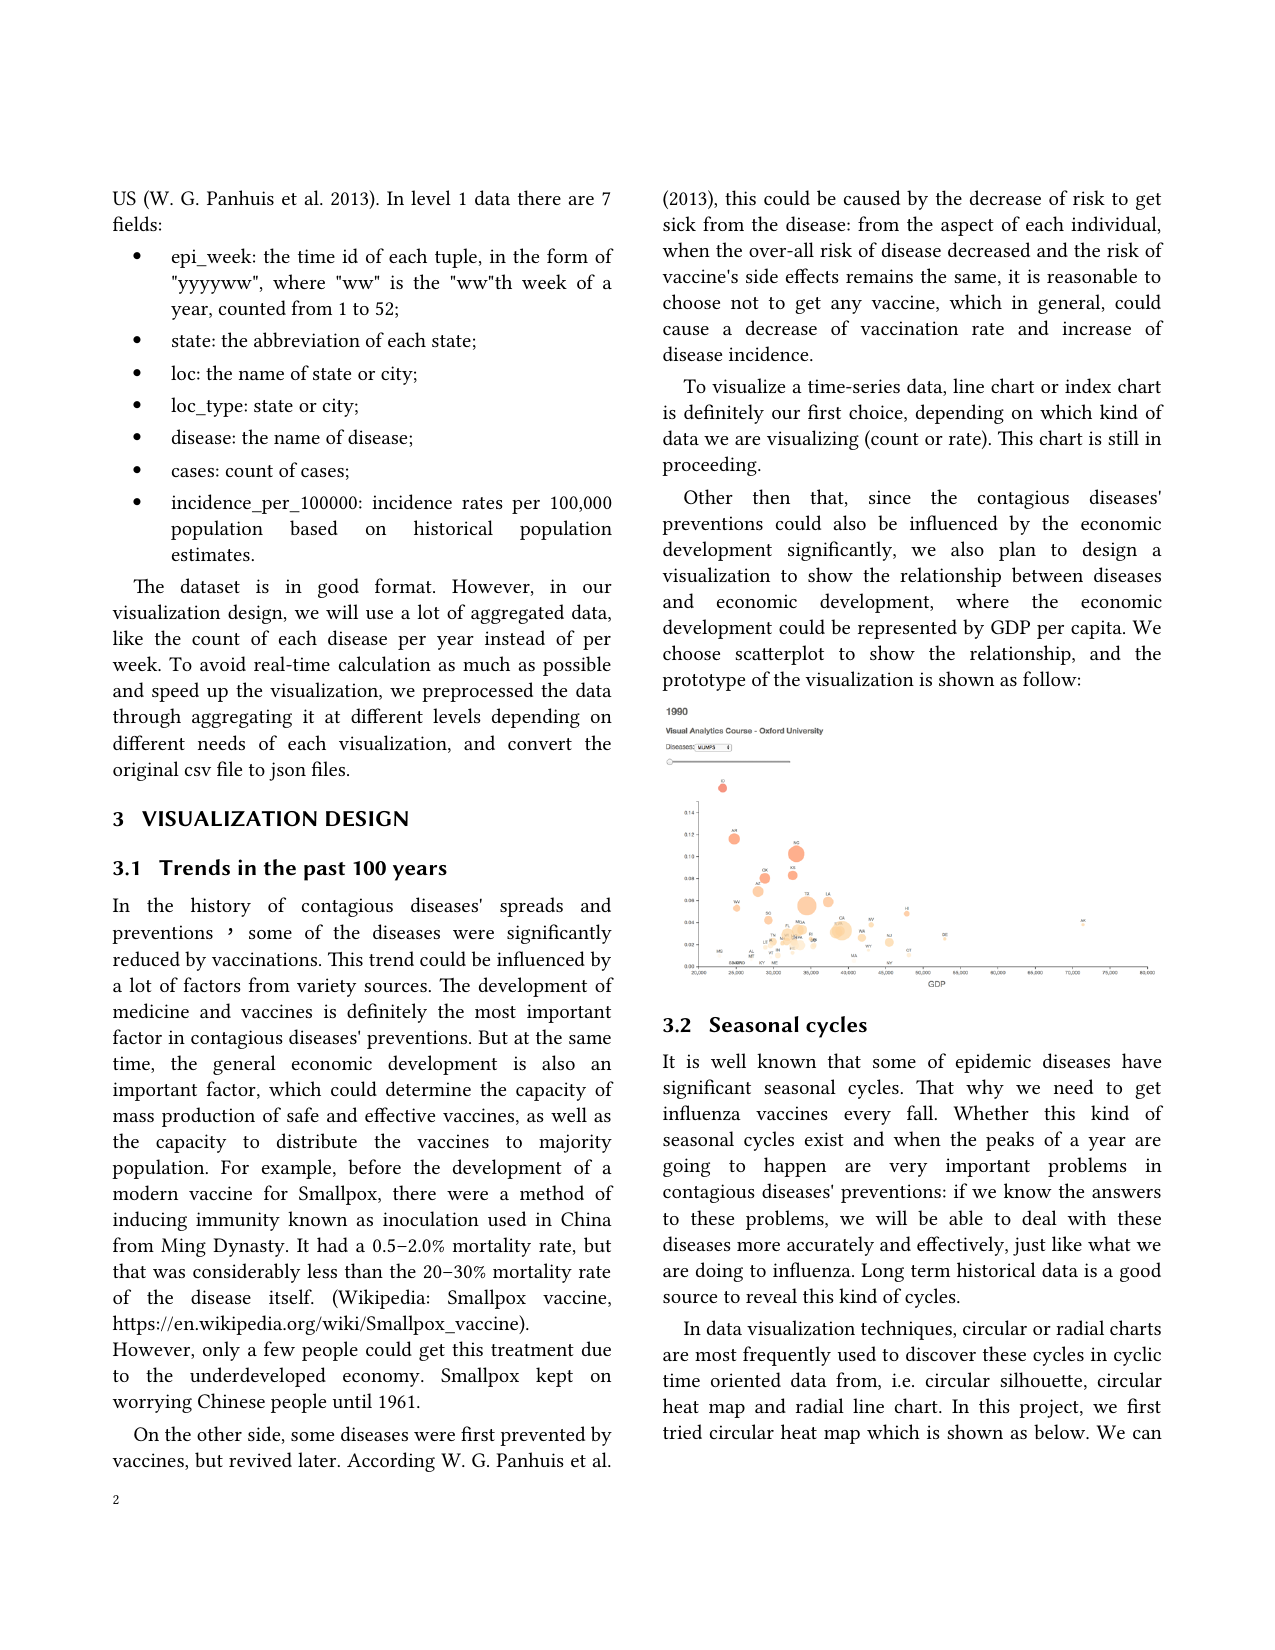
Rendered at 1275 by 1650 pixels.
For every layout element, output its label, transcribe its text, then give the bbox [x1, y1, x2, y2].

list state: the abbreviation of each state; [133, 329, 612, 353]
text 3.2 Seasonal cycles [662, 1012, 1162, 1038]
list disease: the name of disease; [133, 426, 612, 450]
text To visualize a time-series data, line chart or index chart is definitely our first choice, depending on which kind of data we are visualizing (count or rate). This chart is still in proceeding. [662, 375, 1162, 477]
list loc: the name of state or city; [133, 361, 612, 385]
picture [662, 700, 1161, 991]
text 3.1 Trends in the past 100 years [112, 855, 612, 881]
text 3 VISUALIZATION DESIGN [112, 806, 612, 832]
list epi_week: the time id of each tuple, in the form of "yyyyww", where "ww" is the "ww"th week of a year, counted from 1 to 52; [133, 245, 612, 321]
text In the history of contagious diseases' spreads and preventions，some of the diseases were significantly reduced by vaccinations. This trend could be influenced by a lot of factors from variety sources. The development of medicine and vaccines is definitely the most important factor in contagious diseases' preventions. But at the same time, the general economic development is also an important factor, which could determine the capacity of mass production of safe and effective vaccines, as well as the capacity to distribute the vaccines to majority population. For example, before the development of a modern vaccine for Smallpox, there were a method of inducing immunity known as inoculation used in China from Ming Dynasty. It had a 0.5–2.0% mortality rate, but that was considerably less than the 20–30% mortality rate of the disease itself. (Wikipedia: Smallpox vaccine, https://en.wikipedia.org/wiki/Smallpox_vaccine). However, only a few people could get this treatment due to the underdeveloped economy. Smallpox kept on worrying Chinese people until 1961. [112, 893, 612, 1414]
text The dataset is in good format. However, in our visualization design, we will use a lot of aggregated data, like the count of each disease per year instead of per week. To avoid real-time calculation as much as possible and speed up the visualization, we preprocessed the data through aggregating it at different levels depending on different needs of each visualization, and convert the original csv file to json files. [112, 575, 612, 781]
text On the other side, some diseases were first prevented by vaccines, but revived later. According W. G. Panhuis et al. (2013), this could be caused by the decrease of risk to get sick from the disease: from the aspect of each individual, when the over-all risk of disease decreased and the risk of vaccine's side effects remains the same, it is reasonable to choose not to get any vaccine, which in general, could cause a decrease of vaccination rate and increase of disease incidence. [662, 186, 1162, 366]
list incidence_per_100000: incidence rates per 100,000 population based on historical population estimates. [133, 491, 612, 566]
text Other then that, since the contagious diseases' preventions could also be influenced by the economic development significantly, we also plan to design a visualization to show the relationship between diseases and economic development, where the economic development could be represented by GDP per capita. We choose scatterplot to show the relationship, and the prototype of the visualization is shown as follow: [662, 485, 1162, 691]
list loc_type: state or city; [133, 394, 612, 417]
text It is well known that some of epidemic diseases have significant seasonal cycles. That why we need to get influenza vaccines every fall. Whether this kind of seasonal cycles exist and when the peaks of a year are going to happen are very important problems in contagious diseases' preventions: if we know the answers to these problems, we will be able to deal with these diseases more accurately and effectively, just like what we are doing to influenza. Long term historical data is a good source to reveal this kind of cycles. [662, 1050, 1162, 1308]
list cases: count of cases; [133, 458, 612, 482]
